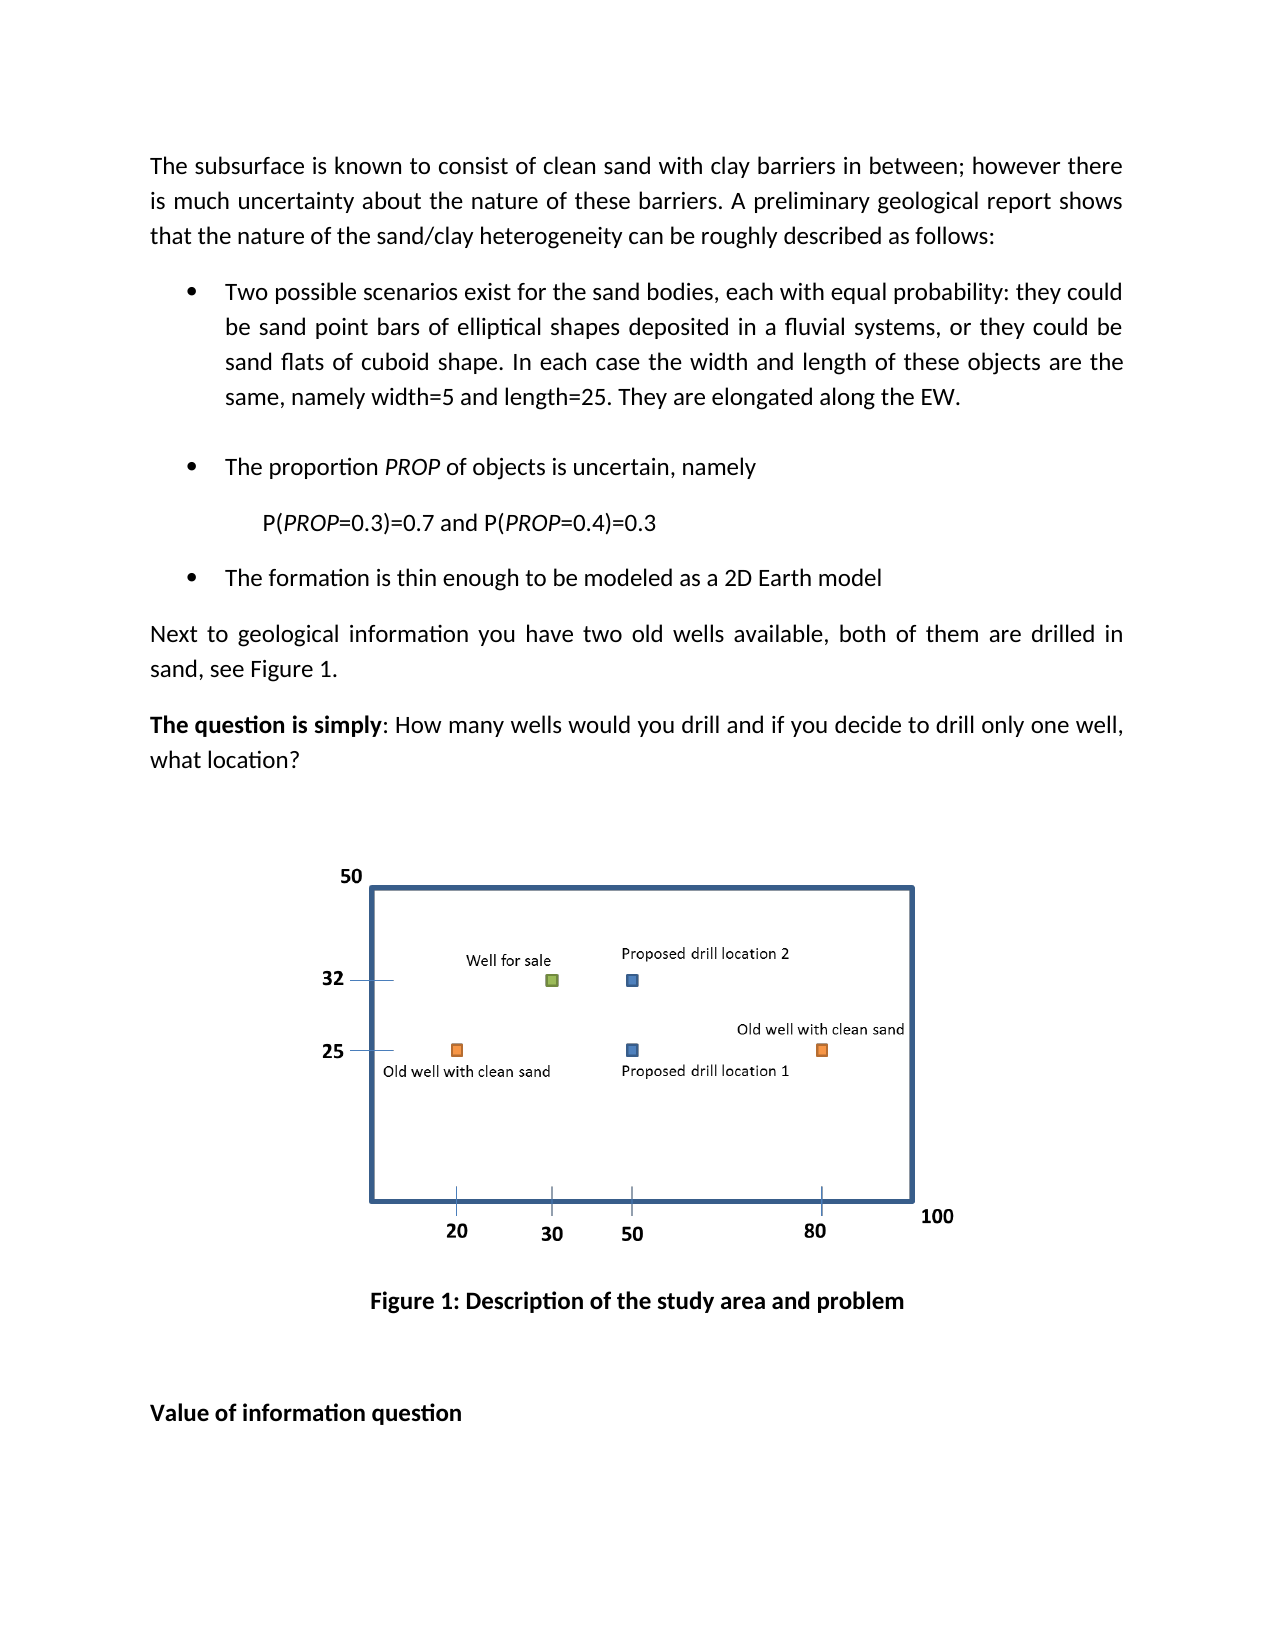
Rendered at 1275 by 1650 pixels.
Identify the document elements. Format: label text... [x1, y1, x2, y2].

text The subsurface is known to consist of clean sand with clay barriers in between; however there is much uncertainty about the nature of these barriers. A preliminary geological report shows that the nature of the sand/clay heterogeneity can be roughly described as follows: [150, 150, 1125, 251]
text P(PROP=0.3)=0.7 and P(PROP=0.4)=0.3 [262, 507, 1125, 537]
list The formation is thin enough to be modeled as a 2D Earth model [187, 562, 1125, 593]
text The question is simply: How many wells would you drill and if you decide to drill only one well, what location? [150, 709, 1125, 775]
picture [308, 855, 967, 1260]
text Value of information question [150, 1397, 1125, 1427]
text Next to geological information you have two old wells available, both of them are drilled in sand, see Figure 1. [150, 618, 1125, 684]
text Figure 1: Description of the study area and problem [150, 1285, 1125, 1316]
list The proportion PROP of objects is uncertain, namely [187, 451, 1125, 481]
list Two possible scenarios exist for the sand bodies, each with equal probability: they could be sand point bars of elliptical shapes deposited in a fluvial systems, or they could be sand flats of cuboid shape. In each case the width and length of these objects are the same, namely width=5 and length=25. They are elongated along the EW. [187, 276, 1125, 411]
